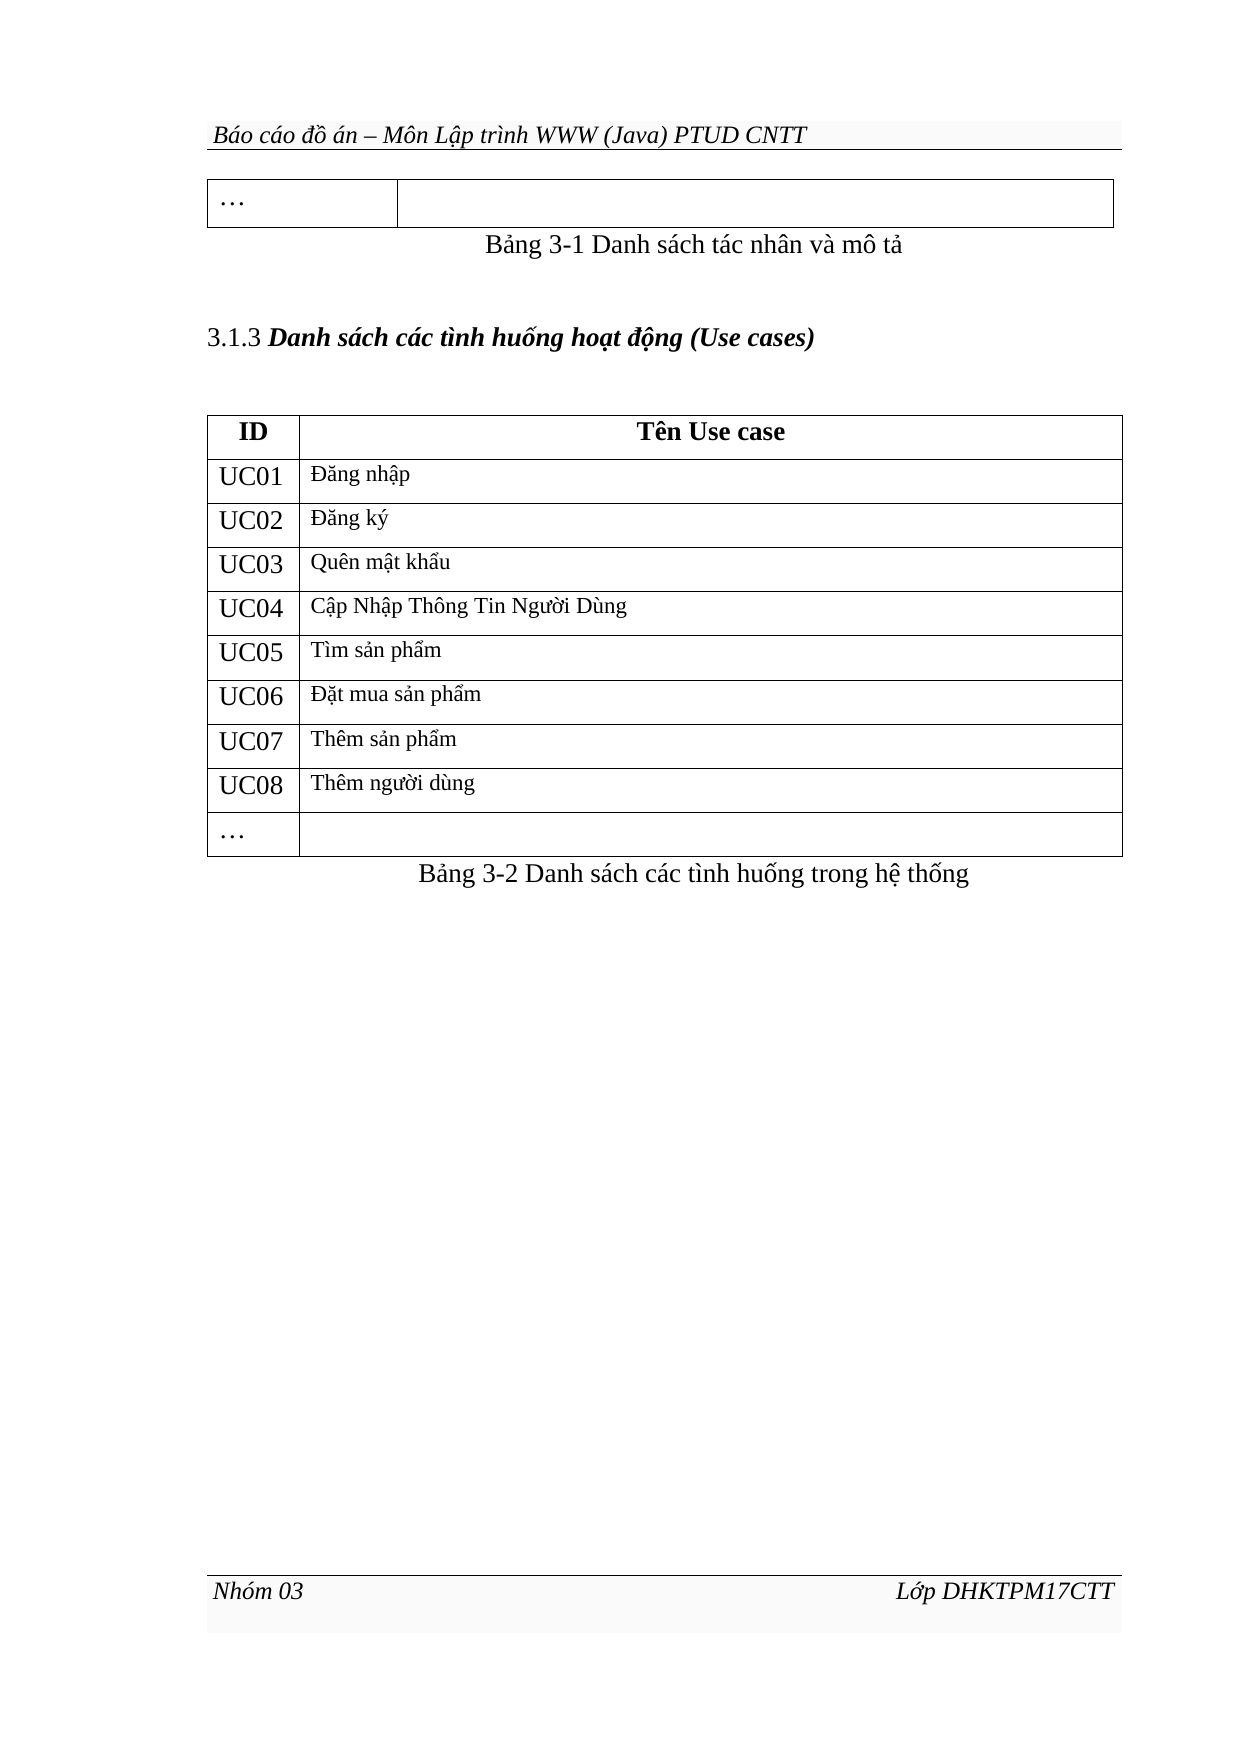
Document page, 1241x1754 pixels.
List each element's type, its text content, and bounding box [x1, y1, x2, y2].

table_cell [300, 813, 1122, 856]
table_cell [398, 180, 1113, 227]
text Bảng 3-1 Danh sách tác nhân và mô tả [207, 228, 1122, 259]
table_cell UC06 [208, 681, 299, 724]
text Bảng 3-2 Danh sách các tình huống trong hệ thống [207, 857, 1122, 888]
table_cell Đăng nhập [300, 460, 1122, 503]
table_cell Thêm sản phẩm [300, 725, 1122, 768]
table_cell Thêm người dùng [300, 769, 1122, 812]
table_header ID [208, 416, 299, 459]
table_cell … [208, 180, 397, 227]
table_cell UC07 [208, 725, 299, 768]
table_cell UC08 [208, 769, 299, 812]
table_cell Đặt mua sản phẩm [300, 681, 1122, 724]
table_cell UC01 [208, 460, 299, 503]
table_cell UC02 [208, 504, 299, 547]
table_cell … [208, 813, 299, 856]
table_header Tên Use case [300, 416, 1122, 459]
subtitle Danh sách các tình huống hoạt động (Use cases) [207, 321, 1122, 352]
table_cell UC04 [208, 592, 299, 635]
table_cell UC05 [208, 636, 299, 679]
table_cell Cập Nhập Thông Tin Người Dùng [300, 592, 1122, 635]
table_cell Quên mật khẩu [300, 548, 1122, 591]
table_cell Đăng ký [300, 504, 1122, 547]
table_cell Tìm sản phẩm [300, 636, 1122, 679]
table_cell UC03 [208, 548, 299, 591]
